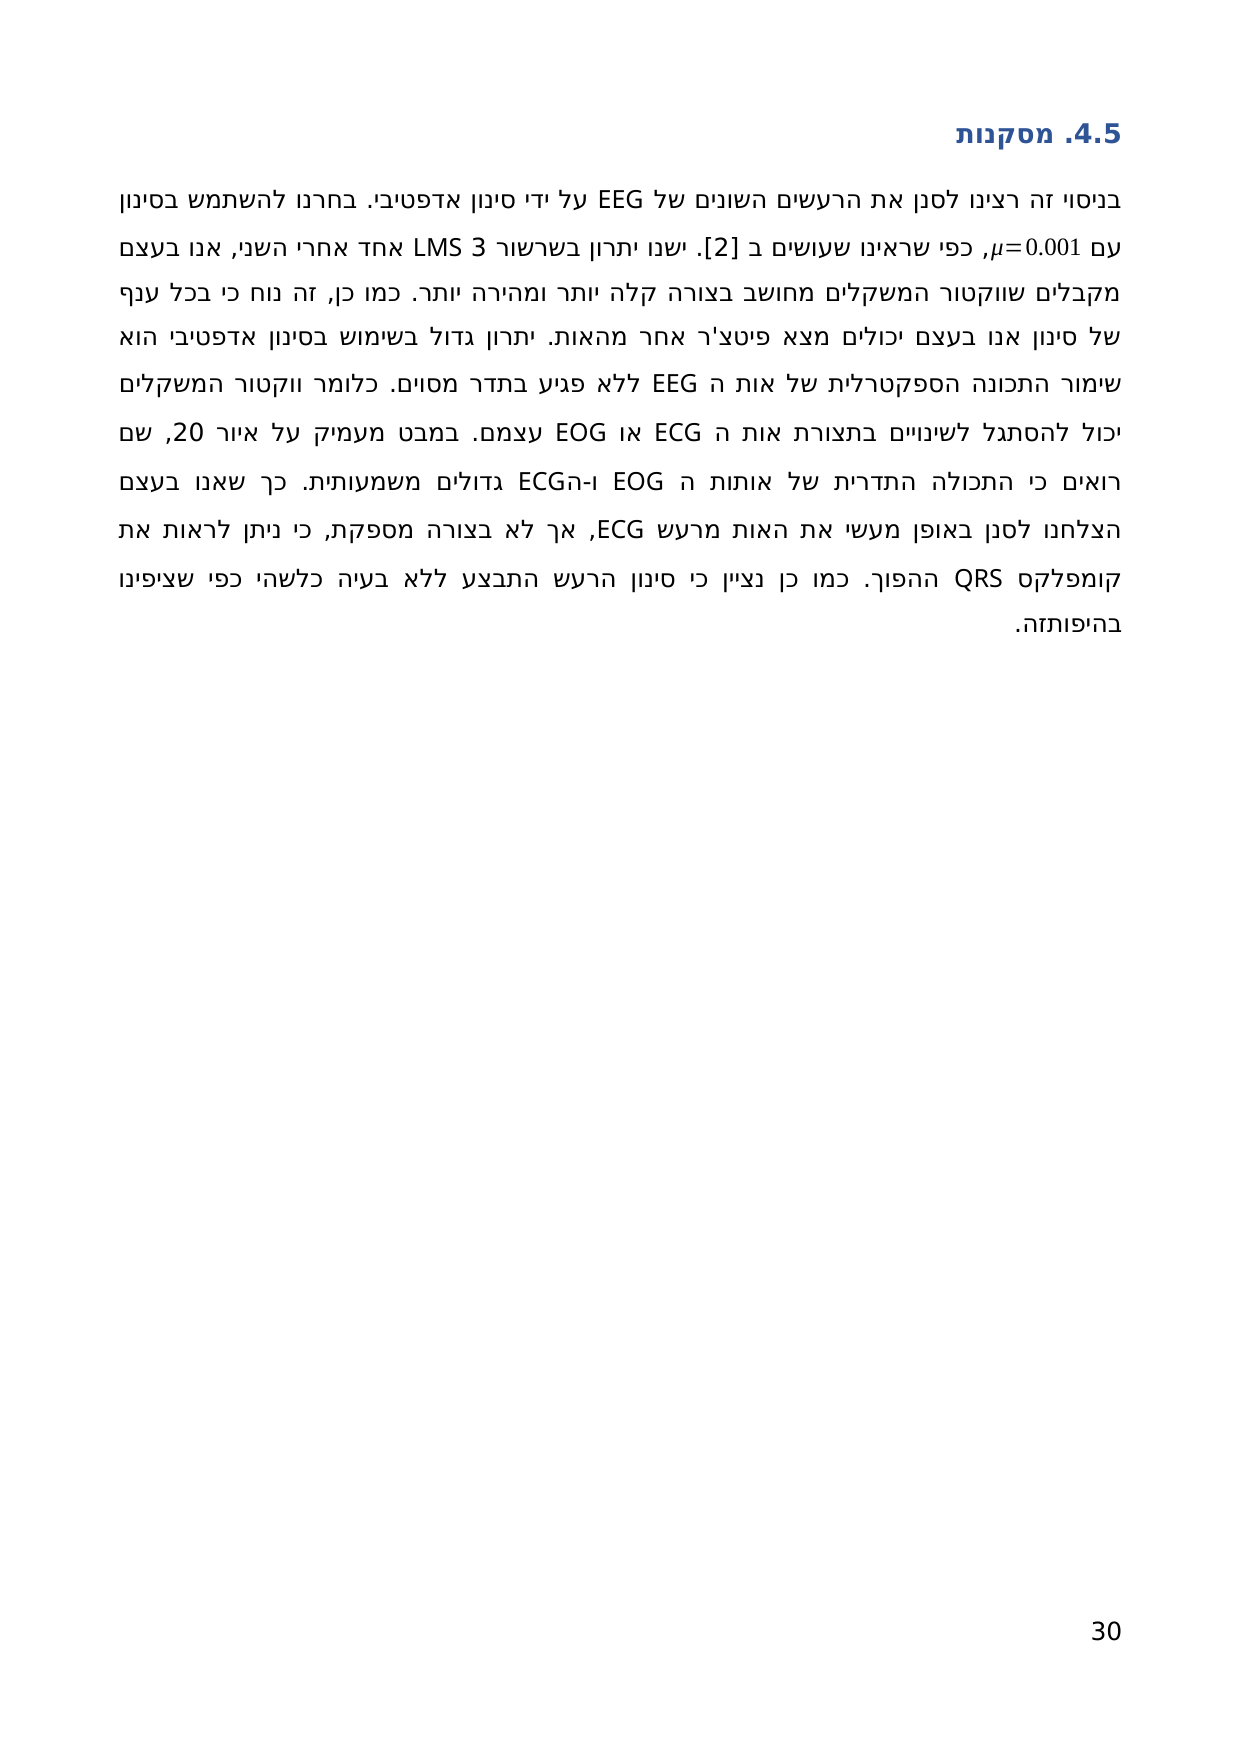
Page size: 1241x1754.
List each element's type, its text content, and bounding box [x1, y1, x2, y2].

text בניסוי זה רצינו לסנן את הרעשים השונים של EEG על ידי סינון אדפטיבי. בחרנו להשתמש בסינון עם , כפי שראינו שעושים ב [2]. ישנו יתרון בשרשור 3 LMS אחד אחרי השני, אנו בעצם מקבלים שווקטור המשקלים מחושב בצורה קלה יותר ומהירה יותר. כמו כן, זה נוח כי בכל ענף של סינון אנו בעצם יכולים מצא פיטצ'ר אחר מהאות. יתרון גדול בשימוש בסינון אדפטיבי הוא שימור התכונה הספקטרלית של אות ה EEG ללא פגיע בתדר מסוים. כלומר ווקטור המשקלים יכול להסתגל לשינויים בתצורת אות ה ECG או EOG עצמם. במבט מעמיק על איור 20, שם רואים כי התכולה התדרית של אותות ה EOG ו-הECG גדולים משמעותית. כך שאנו בעצם הצלחנו לסנן באופן מעשי את האות מרעש ECG, אך לא בצורה מספקת, כי ניתן לראות את קומפלקס QRS ההפוך. כמו כן נציין כי סינון הרעש התבצע ללא בעיה כלשהי כפי שציפינו בהיפותזה. [118, 181, 1122, 638]
subtitle 4.5. מסקנות [118, 118, 1122, 150]
